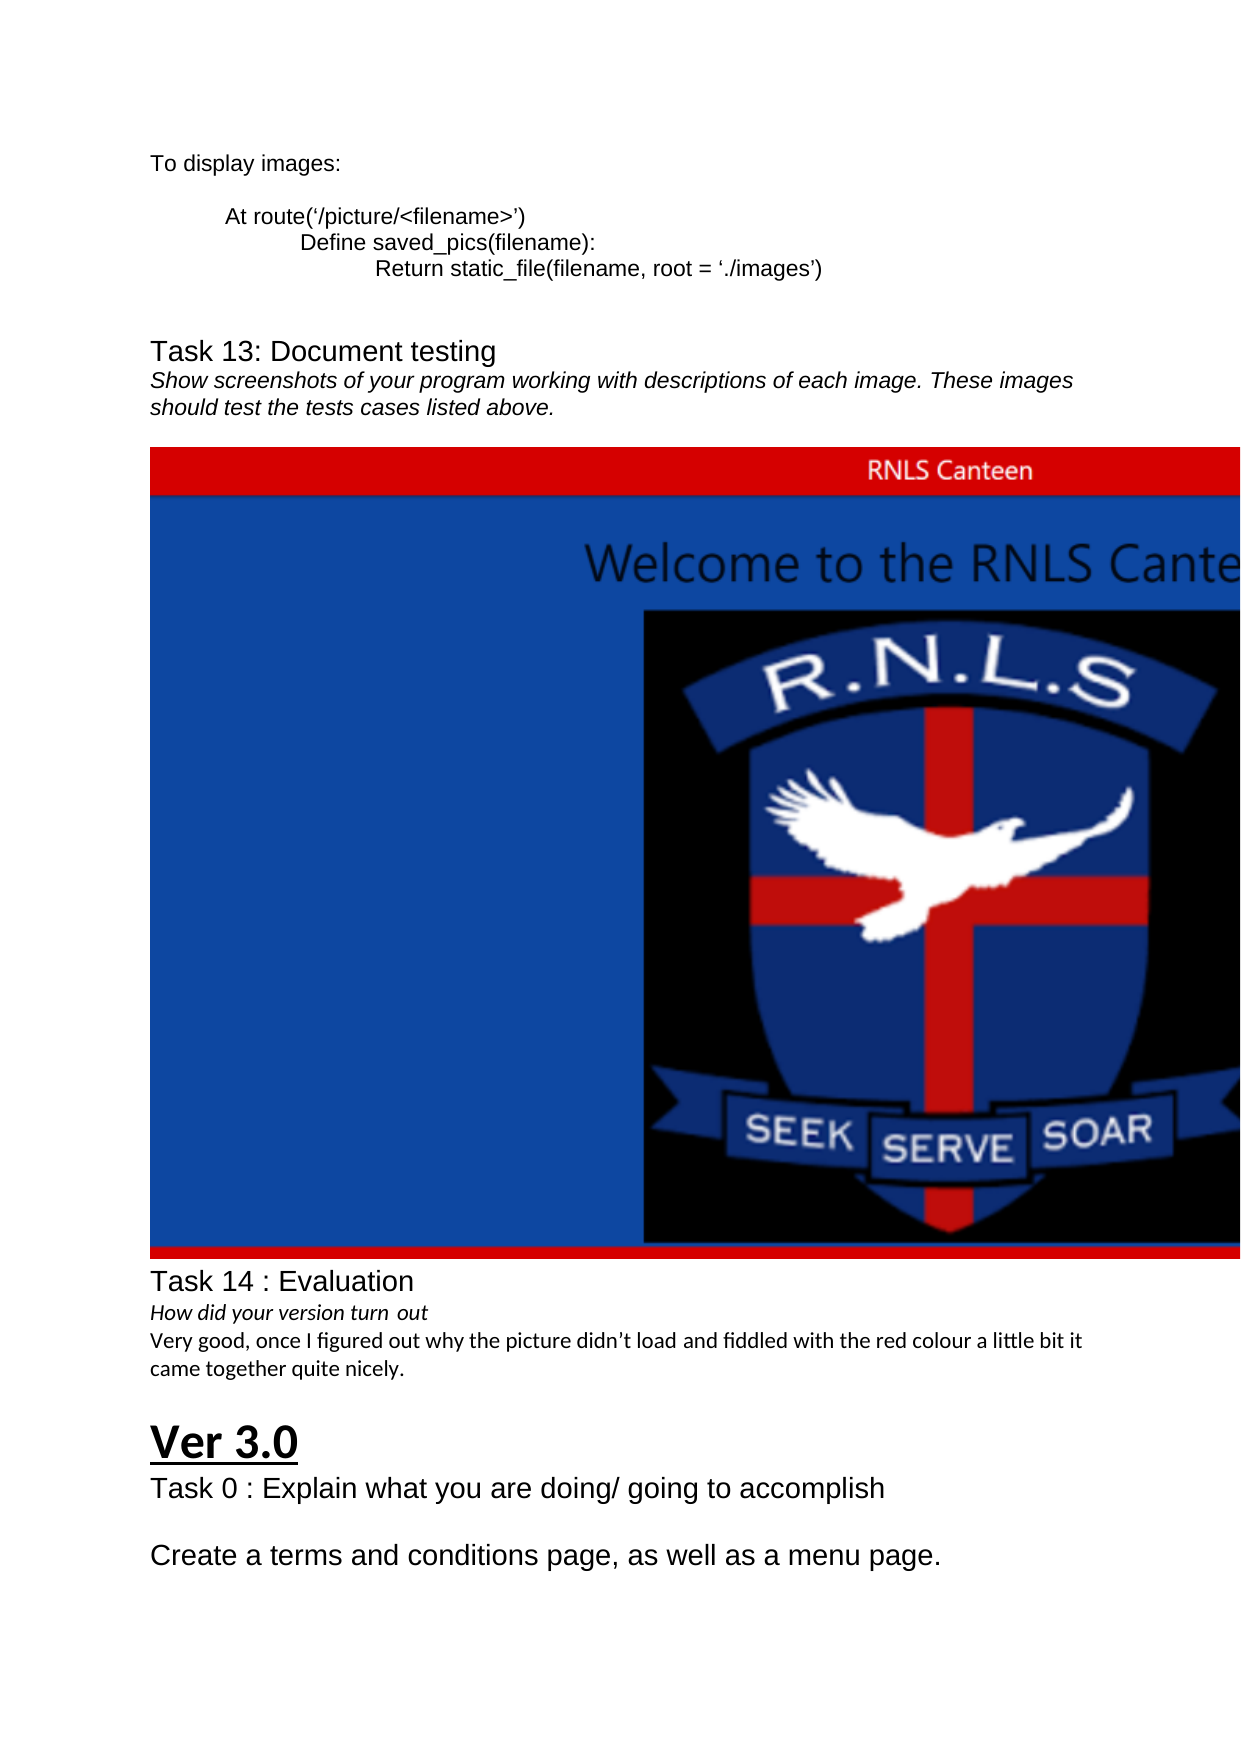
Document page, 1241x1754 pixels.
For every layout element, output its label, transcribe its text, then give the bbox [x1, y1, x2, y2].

text At route(‘/picture/<filename>’) [150, 203, 1090, 229]
text Show screenshots of your program working with descriptions of each image. These images should test the tests cases listed above. [150, 367, 1090, 420]
text Create a terms and conditions page, as well as a menu page. [150, 1538, 1090, 1572]
text Task 13: Document testing [150, 334, 1090, 367]
text Very good, once I figured out why the picture didn’t load and fiddled with the red colour a little bit it came together quite nicely. [150, 1326, 1090, 1382]
text Define saved_pics(filename): [150, 229, 1090, 255]
text To display images: [150, 150, 1090, 176]
text Task 0 : Explain what you are doing/ going to accomplish [150, 1471, 1090, 1504]
text How did your version turn out [150, 1298, 1090, 1326]
text Return static_file(filename, root = ‘./images’) [150, 255, 1090, 282]
text Task 14 : Evaluation [150, 1264, 1090, 1298]
text Ver 3.0 [150, 1410, 1090, 1471]
picture [150, 447, 1241, 1259]
